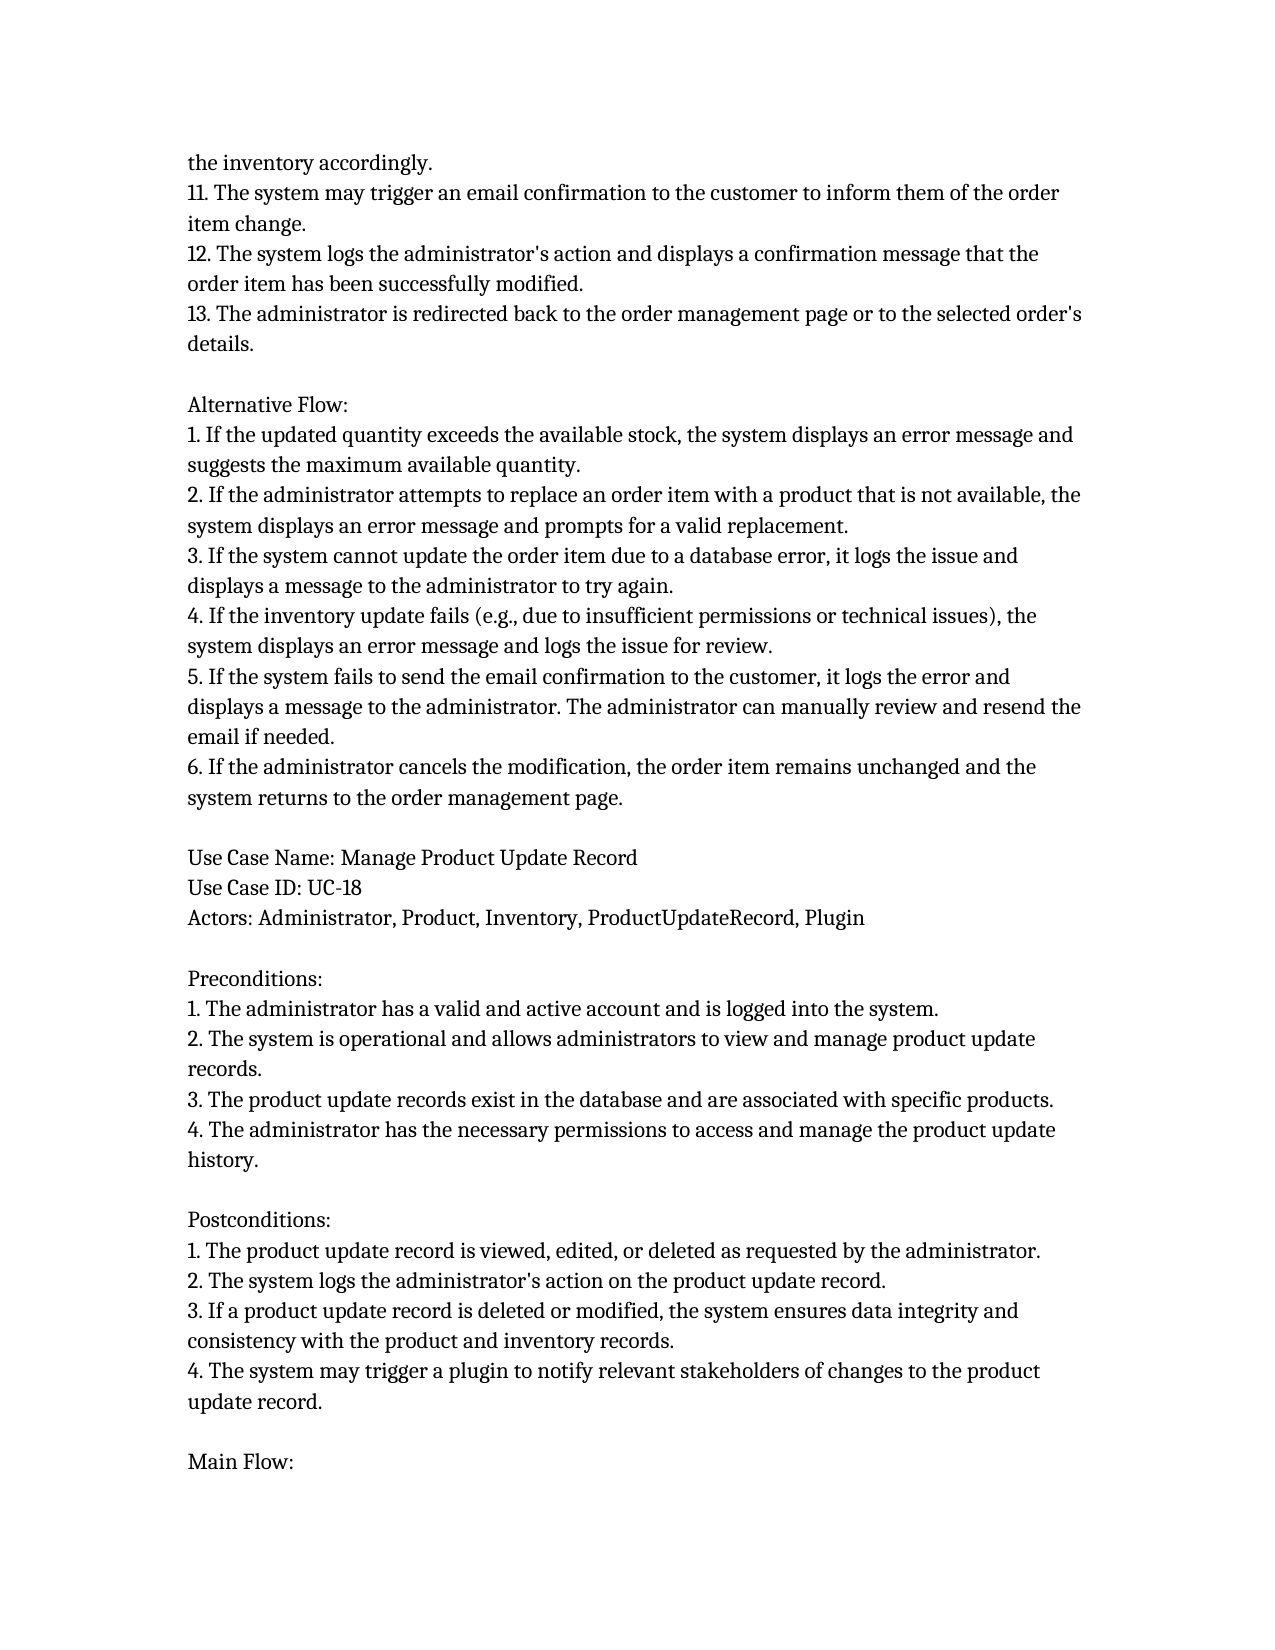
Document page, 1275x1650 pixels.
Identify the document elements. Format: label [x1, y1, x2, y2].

text [187, 150, 1087, 1475]
